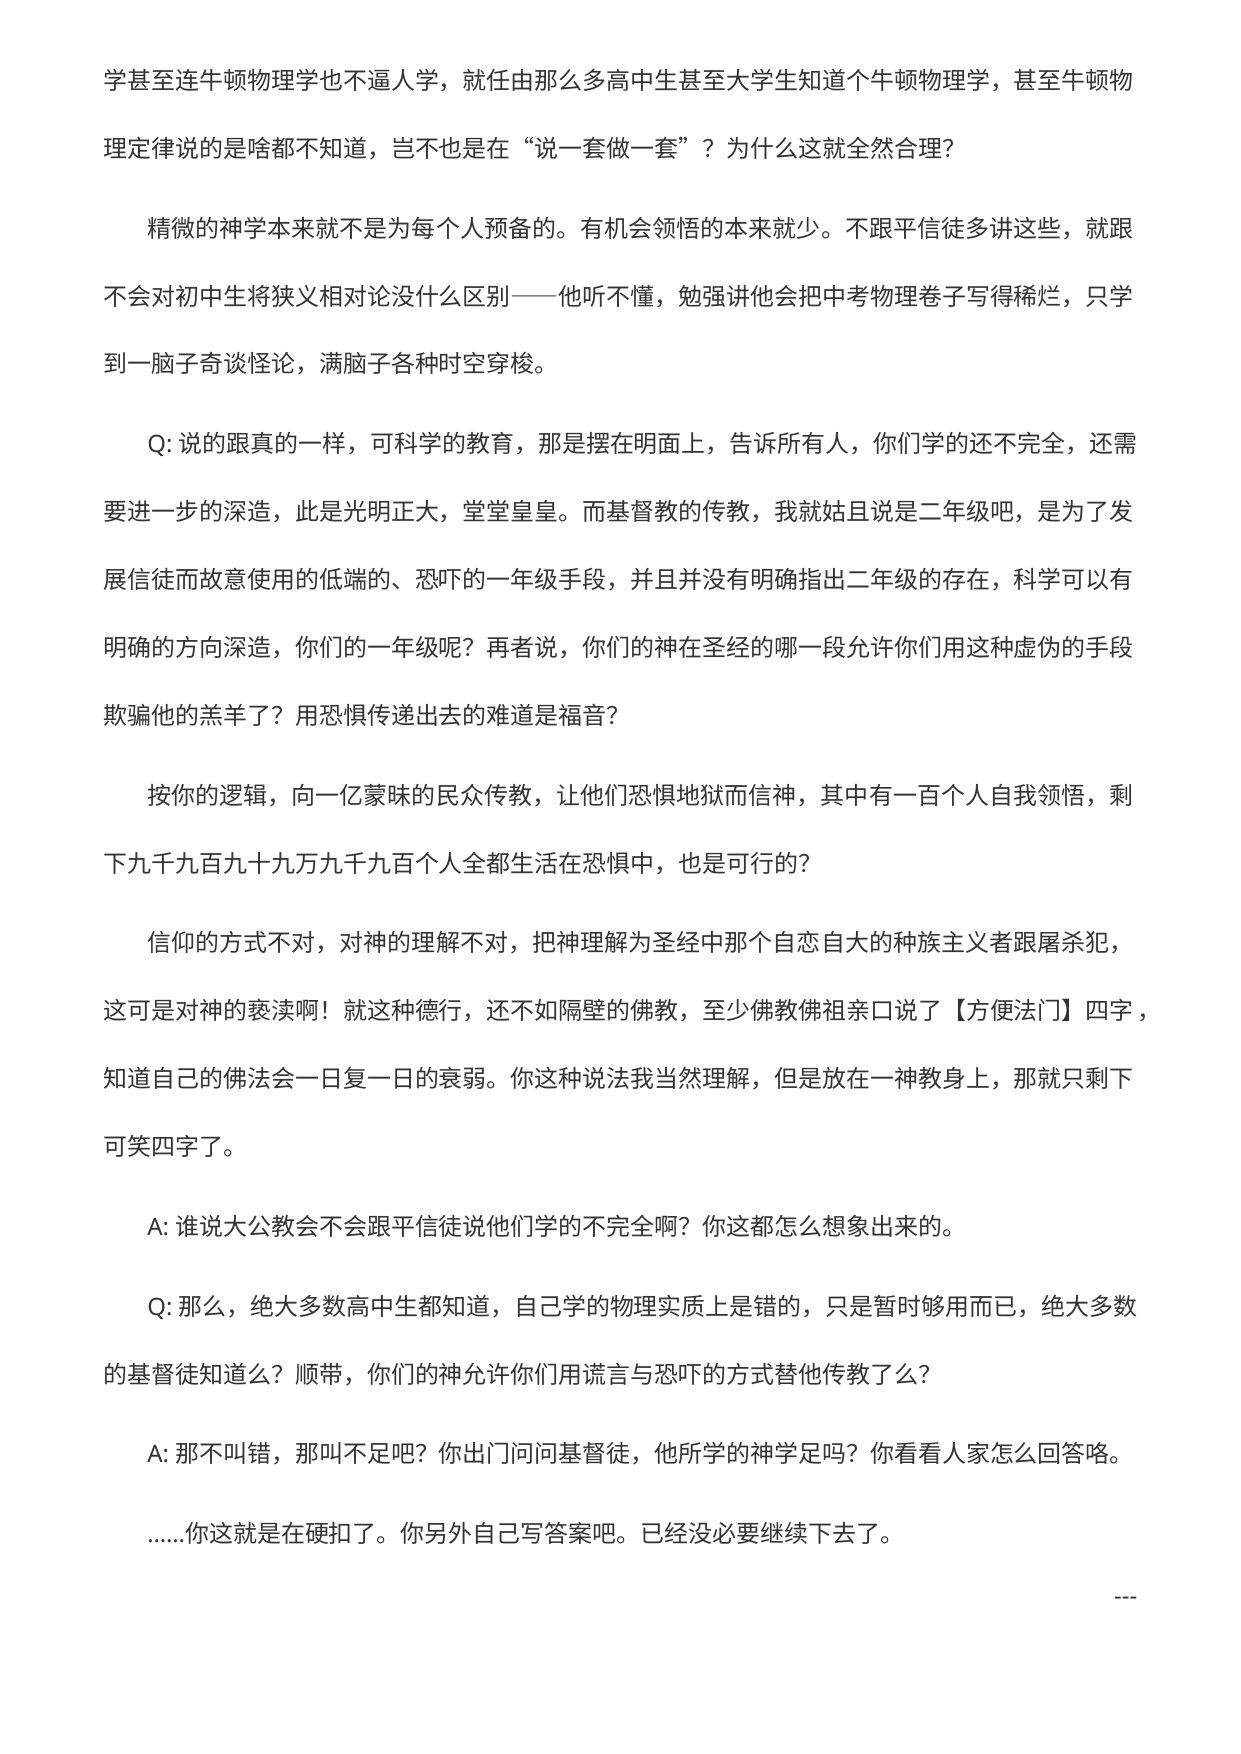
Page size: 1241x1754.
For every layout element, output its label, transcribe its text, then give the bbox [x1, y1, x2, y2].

text A: 谁说大公教会不会跟平信徒说他们学的不完全啊？你这都怎么想象出来的。 [103, 1191, 1137, 1259]
text 按你的逻辑，向一亿蒙昧的民众传教，让他们恐惧地狱而信神，其中有一百个人自我领悟，剩下九千九百九十九万九千九百个人全都生活在恐惧中，也是可行的？ [103, 760, 1137, 896]
text Q: 那么，绝大多数高中生都知道，自己学的物理实质上是错的，只是暂时够用而已，绝大多数的基督徒知道么？顺带，你们的神允许你们用谎言与恐吓的方式替他传教了么？ [103, 1271, 1137, 1407]
text 精微的神学本来就不是为每个人预备的。有机会领悟的本来就少。不跟平信徒多讲这些，就跟不会对初中生将狭义相对论没什么区别——他听不懂，勉强讲他会把中考物理卷子写得稀烂，只学到一脑子奇谈怪论，满脑子各种时空穿梭。 [103, 193, 1137, 396]
text Q: 说的跟真的一样，可科学的教育，那是摆在明面上，告诉所有人，你们学的还不完全，还需要进一步的深造，此是光明正大，堂堂皇皇。而基督教的传教，我就姑且说是二年级吧，是为了发展信徒而故意使用的低端的、恐吓的一年级手段，并且并没有明确指出二年级的存在，科学可以有明确的方向深造，你们的一年级呢？再者说，你们的神在圣经的哪一段允许你们用这种虚伪的手段欺骗他的羔羊了？用恐惧传递出去的难道是福音？ [103, 408, 1137, 748]
text ……你这就是在硬扣了。你另外自己写答案吧。已经没必要继续下去了。 [103, 1498, 1137, 1566]
text --- [103, 1578, 1137, 1612]
text 信仰的方式不对，对神的理解不对，把神理解为圣经中那个自恋自大的种族主义者跟屠杀犯，这可是对神的亵渎啊！就这种德行，还不如隔壁的佛教，至少佛教佛祖亲口说了【方便法门】四字，知道自己的佛法会一日复一日的衰弱。你这种说法我当然理解，但是放在一神教身上，那就只剩下可笑四字了。 [103, 907, 1137, 1179]
text A: 那不叫错，那叫不足吧？你出门问问基督徒，他所学的神学足吗？你看看人家怎么回答咯。 [103, 1418, 1137, 1486]
